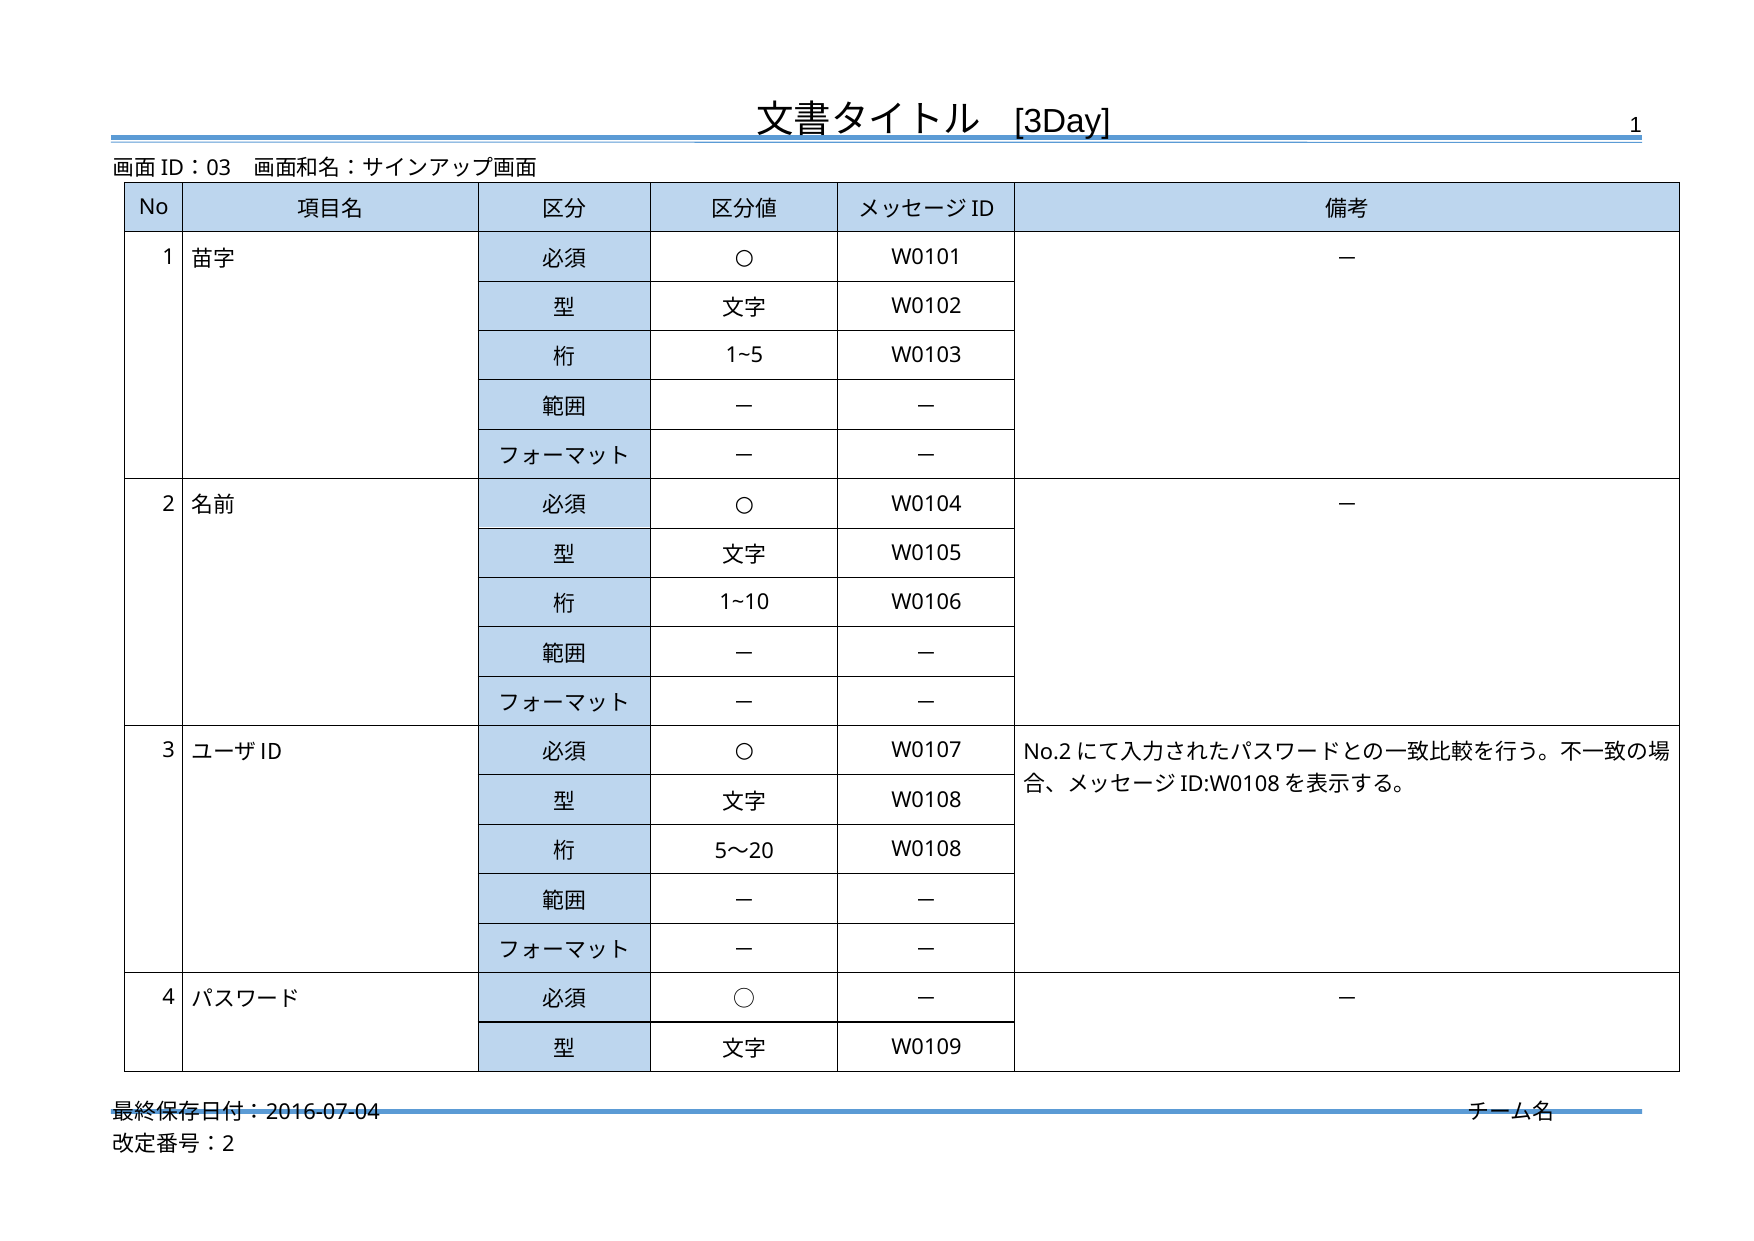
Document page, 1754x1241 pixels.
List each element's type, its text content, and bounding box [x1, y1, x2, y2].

table_cell ユーザID [183, 726, 478, 972]
table_cell 5～20 [651, 825, 837, 873]
table_cell W0102 [838, 282, 1014, 330]
table_cell － [1015, 479, 1679, 725]
table_cell 2 [125, 479, 182, 725]
table_header 区分値 [651, 183, 837, 231]
table_cell － [838, 627, 1014, 676]
table_cell 名前 [183, 479, 478, 725]
table_cell 桁 [479, 825, 650, 873]
table_cell － [838, 874, 1014, 923]
table_cell － [1015, 232, 1679, 478]
table_cell 苗字 [183, 232, 478, 478]
table_cell － [651, 874, 837, 923]
table_cell W0108 [838, 825, 1014, 873]
table_cell 桁 [479, 578, 650, 626]
table_header メッセージID [838, 183, 1014, 231]
table_cell W0103 [838, 331, 1014, 379]
table_cell W0106 [838, 578, 1014, 626]
table_cell ○ [651, 479, 837, 527]
table_cell 1~10 [651, 578, 837, 626]
table_header 区分 [479, 183, 650, 231]
table_cell 範囲 [479, 627, 650, 676]
table_cell － [651, 677, 837, 725]
table_cell 型 [479, 529, 650, 577]
table_cell － [1015, 973, 1679, 1071]
table_cell W0108 [838, 775, 1014, 824]
table_cell 必須 [479, 726, 650, 774]
table_cell ○ [651, 973, 837, 1021]
text 画面ID：03 画面和名：サインアップ画面 [112, 150, 1641, 182]
table_cell － [651, 380, 837, 429]
table_cell － [838, 924, 1014, 972]
table_cell ○ [651, 726, 837, 774]
table_cell 文字 [651, 775, 837, 824]
table_cell 1 [125, 232, 182, 478]
table_cell 範囲 [479, 380, 650, 429]
table_cell 3 [125, 726, 182, 972]
table_cell － [651, 430, 837, 478]
table_cell パスワード [183, 973, 478, 1071]
table_cell フォーマット [479, 924, 650, 972]
table_header No [125, 183, 182, 231]
table_cell W0109 [838, 1023, 1014, 1071]
table_header 項目名 [183, 183, 478, 231]
table_cell ○ [651, 232, 837, 281]
table_cell 型 [479, 282, 650, 330]
table_cell 4 [125, 973, 182, 1071]
table_cell W0104 [838, 479, 1014, 527]
table_cell 文字 [651, 1023, 837, 1071]
table_cell 文字 [651, 529, 837, 577]
table_cell － [838, 973, 1014, 1021]
table_cell 型 [479, 1023, 650, 1071]
table_cell W0105 [838, 529, 1014, 577]
table_cell 範囲 [479, 874, 650, 923]
table_cell － [651, 924, 837, 972]
table_cell 型 [479, 775, 650, 824]
table_cell 必須 [479, 973, 650, 1021]
table_cell No.2にて入力されたパスワードとの一致比較を行う。不一致の場合、メッセージID:W0108を表示する。 [1015, 726, 1679, 972]
table_cell 文字 [651, 282, 837, 330]
table_cell 桁 [479, 331, 650, 379]
table_cell W0107 [838, 726, 1014, 774]
table_cell － [838, 677, 1014, 725]
table_cell フォーマット [479, 677, 650, 725]
table_cell フォーマット [479, 430, 650, 478]
table_cell － [651, 627, 837, 676]
table_cell － [838, 430, 1014, 478]
table_cell W0101 [838, 232, 1014, 281]
table_header 備考 [1015, 183, 1679, 231]
table_cell － [838, 380, 1014, 429]
table_cell 必須 [479, 479, 650, 527]
table_cell 1~5 [651, 331, 837, 379]
table_cell 必須 [479, 232, 650, 281]
